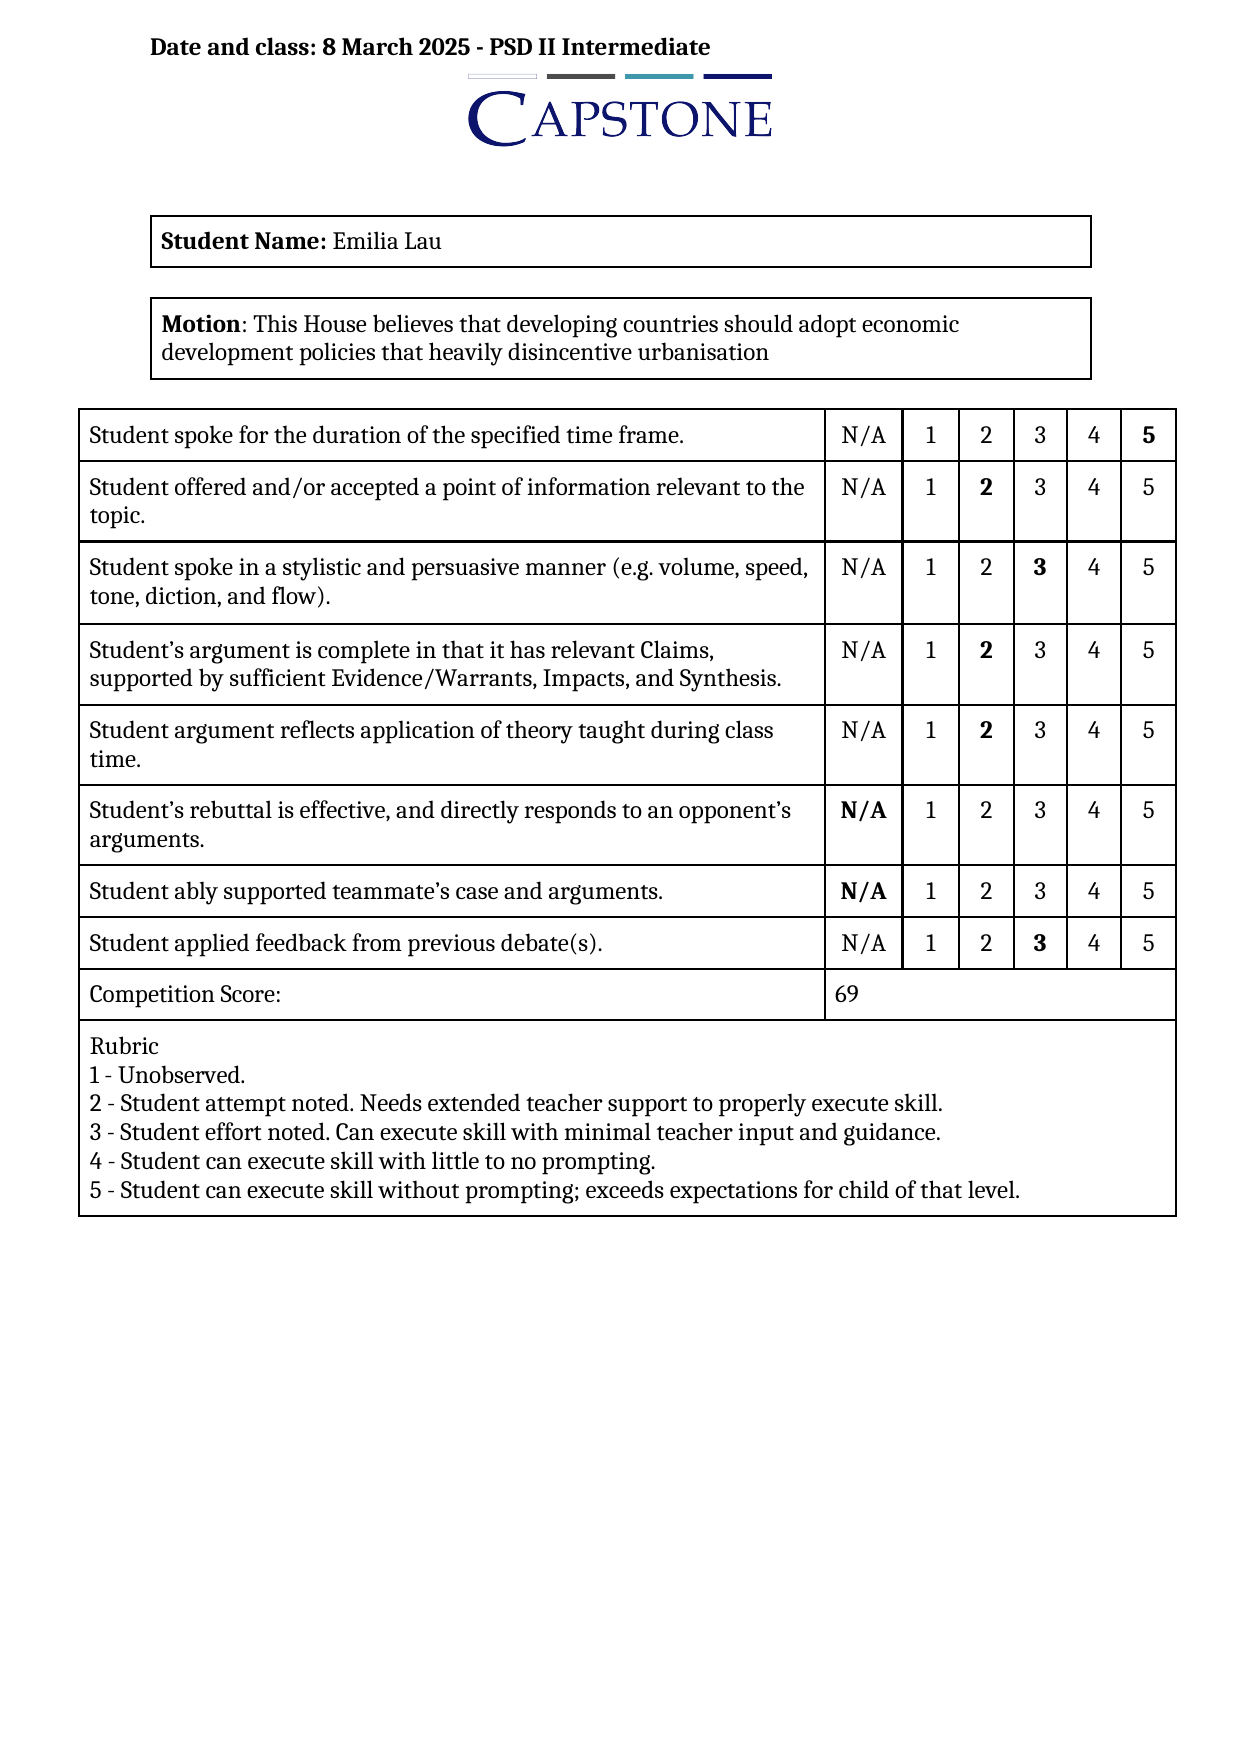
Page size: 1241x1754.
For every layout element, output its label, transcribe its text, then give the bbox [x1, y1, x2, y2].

table_cell 2 [960, 706, 1013, 784]
table_cell 1 [904, 625, 958, 703]
table_header 3 [1015, 410, 1066, 460]
table_cell 3 [1015, 866, 1066, 916]
table_cell 4 [1068, 918, 1120, 968]
table_cell 3 [1015, 462, 1066, 540]
table_cell 1 [904, 866, 958, 916]
table_cell 5 [1122, 918, 1175, 968]
table_cell 3 [1015, 543, 1066, 623]
table_cell 4 [1068, 866, 1120, 916]
table_cell 69 [826, 970, 1175, 1019]
table_cell 2 [960, 543, 1013, 623]
table_cell Student applied feedback from previous debate(s). [80, 918, 824, 968]
table_cell N/A [826, 786, 901, 864]
table_cell 1 [904, 918, 958, 968]
table_header Student Name: Emilia Lau [152, 217, 1090, 266]
table_cell 2 [960, 625, 1013, 703]
table_cell N/A [826, 918, 901, 968]
table_header 5 [1122, 410, 1175, 460]
table_cell 4 [1068, 462, 1120, 540]
table_header 1 [904, 410, 958, 460]
table_cell 2 [960, 462, 1013, 540]
table_cell Student’s argument is complete in that it has relevant Claims, supported by sufficient Evidence/Warrants, Impacts, and Synthesis. [80, 625, 824, 703]
table_cell 1 [904, 462, 958, 540]
table_cell 3 [1015, 786, 1066, 864]
table_cell 2 [960, 786, 1013, 864]
table_cell 1 [904, 706, 958, 784]
table_cell 1 [904, 543, 958, 623]
table_cell Student’s rebuttal is effective, and directly responds to an opponent’s arguments. [80, 786, 824, 864]
table_cell 4 [1068, 786, 1120, 864]
table_cell 4 [1068, 706, 1120, 784]
table_cell 5 [1122, 706, 1175, 784]
table_cell N/A [826, 706, 901, 784]
table_header Student spoke for the duration of the specified time frame. [80, 410, 824, 460]
table_cell Rubric 1 - Unobserved. 2 - Student attempt noted. Needs extended teacher support to properly execute skill. 3 - Student effort noted. Can execute skill with minimal teacher input and guidance. 4 - Student can execute skill with little to no prompting. 5 - Student can execute skill without prompting; exceeds expectations for child of that level. [80, 1021, 1175, 1215]
table_cell 5 [1122, 462, 1175, 540]
table_cell Student spoke in a stylistic and persuasive manner (e.g. volume, speed, tone, diction, and flow). [80, 543, 824, 623]
table_cell Student argument reflects application of theory taught during class time. [80, 706, 824, 784]
table_cell N/A [826, 543, 901, 623]
table_cell 5 [1122, 866, 1175, 916]
table_cell 5 [1122, 786, 1175, 864]
table_cell 2 [960, 866, 1013, 916]
table_cell 4 [1068, 625, 1120, 703]
table_cell 4 [1068, 543, 1120, 623]
table_cell 3 [1015, 625, 1066, 703]
table_header N/A [826, 410, 901, 460]
picture [460, 66, 781, 153]
table_cell 3 [1015, 706, 1066, 784]
table_cell N/A [826, 866, 901, 916]
table_cell 5 [1122, 625, 1175, 703]
table_cell N/A [826, 625, 901, 703]
table_header 2 [960, 410, 1013, 460]
table_header 4 [1068, 410, 1120, 460]
table_cell Student offered and/or accepted a point of information relevant to the topic. [80, 462, 824, 540]
table_cell 2 [960, 918, 1013, 968]
table_cell 3 [1015, 918, 1066, 968]
table_cell Competition Score: [80, 970, 824, 1019]
table_header Motion: This House believes that developing countries should adopt economic development policies that heavily disincentive urbanisation [152, 299, 1090, 377]
table_cell Student ably supported teammate’s case and arguments. [80, 866, 824, 916]
table_cell N/A [826, 462, 901, 540]
table_cell 5 [1122, 543, 1175, 623]
table_cell 1 [904, 786, 958, 864]
